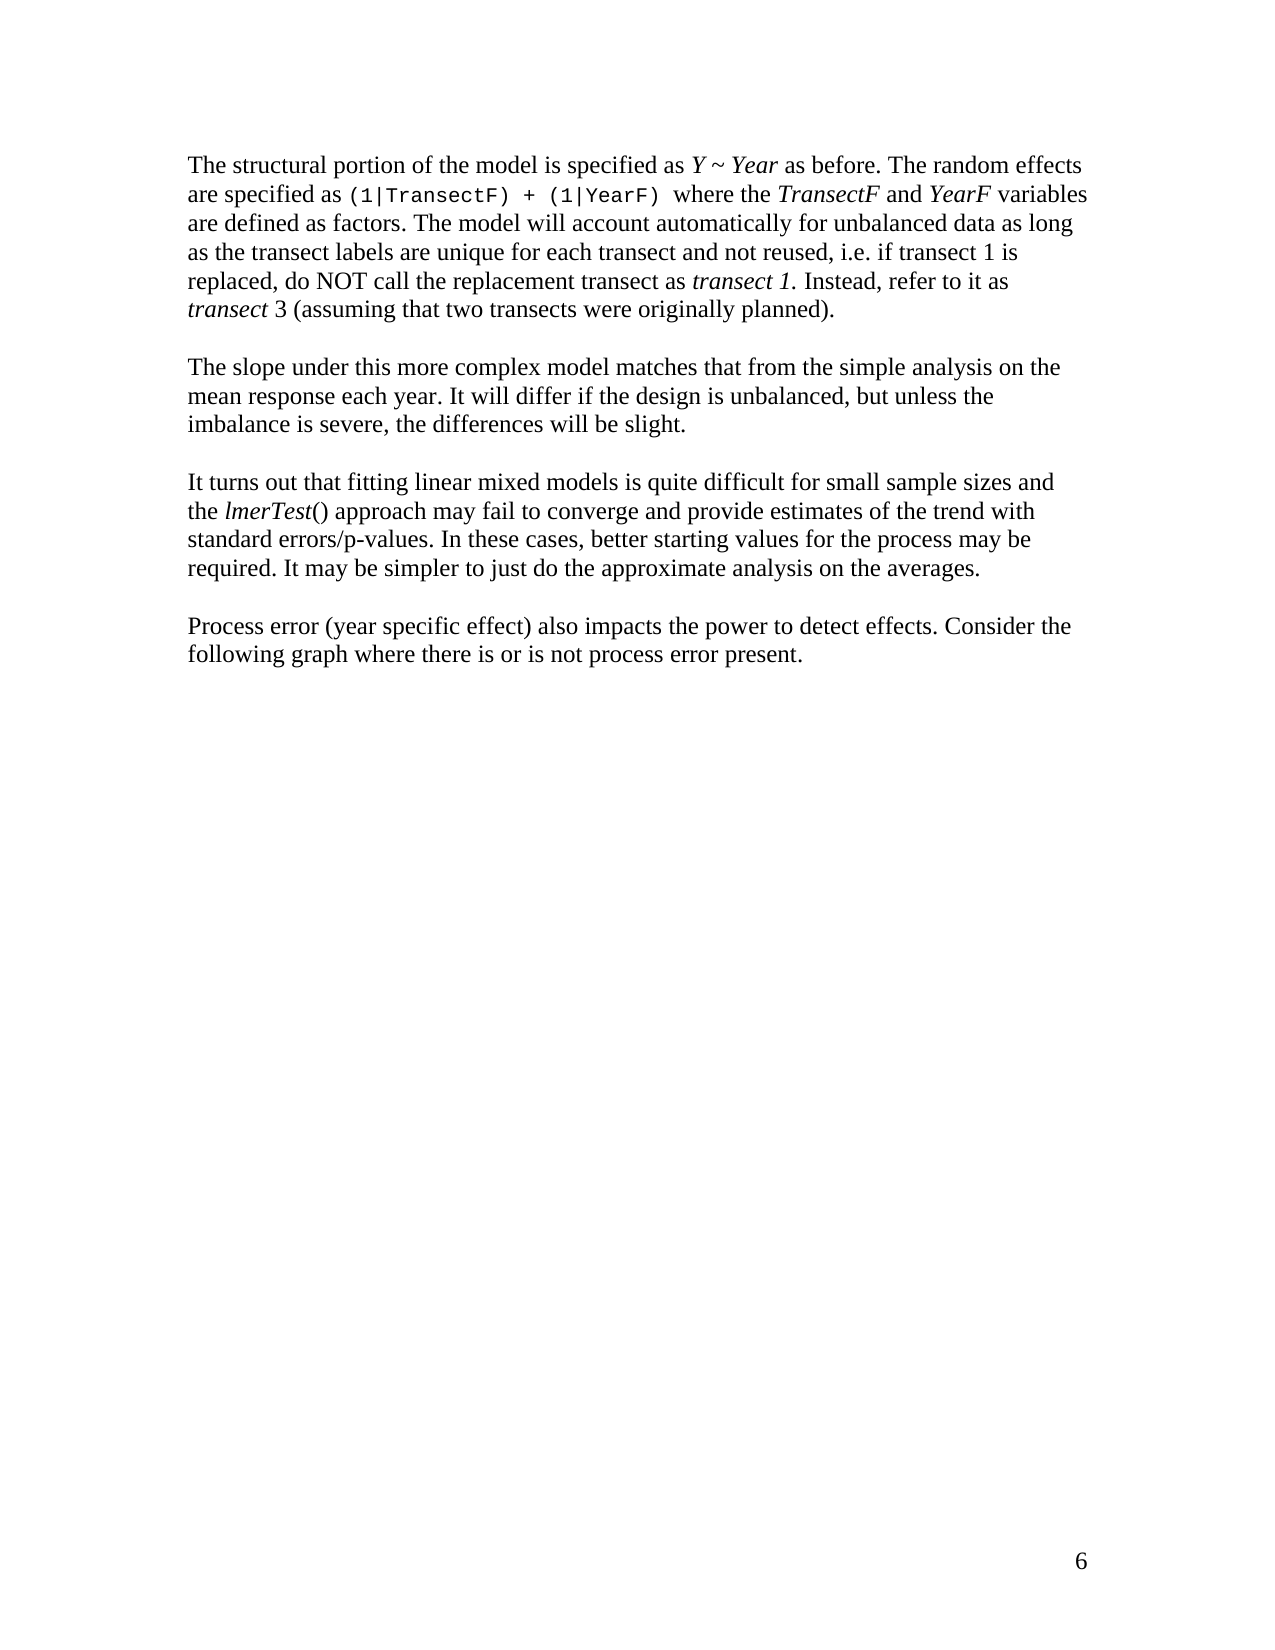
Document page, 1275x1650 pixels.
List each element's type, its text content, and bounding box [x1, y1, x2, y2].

text Process error (year specific effect) also impacts the power to detect effects. Consider the following graph where there is or is not process error present. [187, 611, 1087, 668]
text The structural portion of the model is specified as Y ~ Year as before. The random effects are specified as (1|TransectF) + (1|YearF) where the TransectF and YearF variables are defined as factors. The model will account automatically for unbalanced data as long as the transect labels are unique for each transect and not reused, i.e. if transect 1 is replaced, do NOT call the replacement transect as transect 1. Instead, refer to it as transect 3 (assuming that two transects were originally planned). [187, 150, 1087, 323]
text The slope under this more complex model matches that from the simple analysis on the mean response each year. It will differ if the design is unbalanced, but unless the imbalance is severe, the differences will be slight. [187, 352, 1087, 438]
text It turns out that fitting linear mixed models is quite difficult for small sample sizes and the lmerTest() approach may fail to converge and provide estimates of the trend with standard errors/p-values. In these cases, better starting values for the process may be required. It may be simpler to just do the approximate analysis on the averages. [187, 467, 1087, 582]
